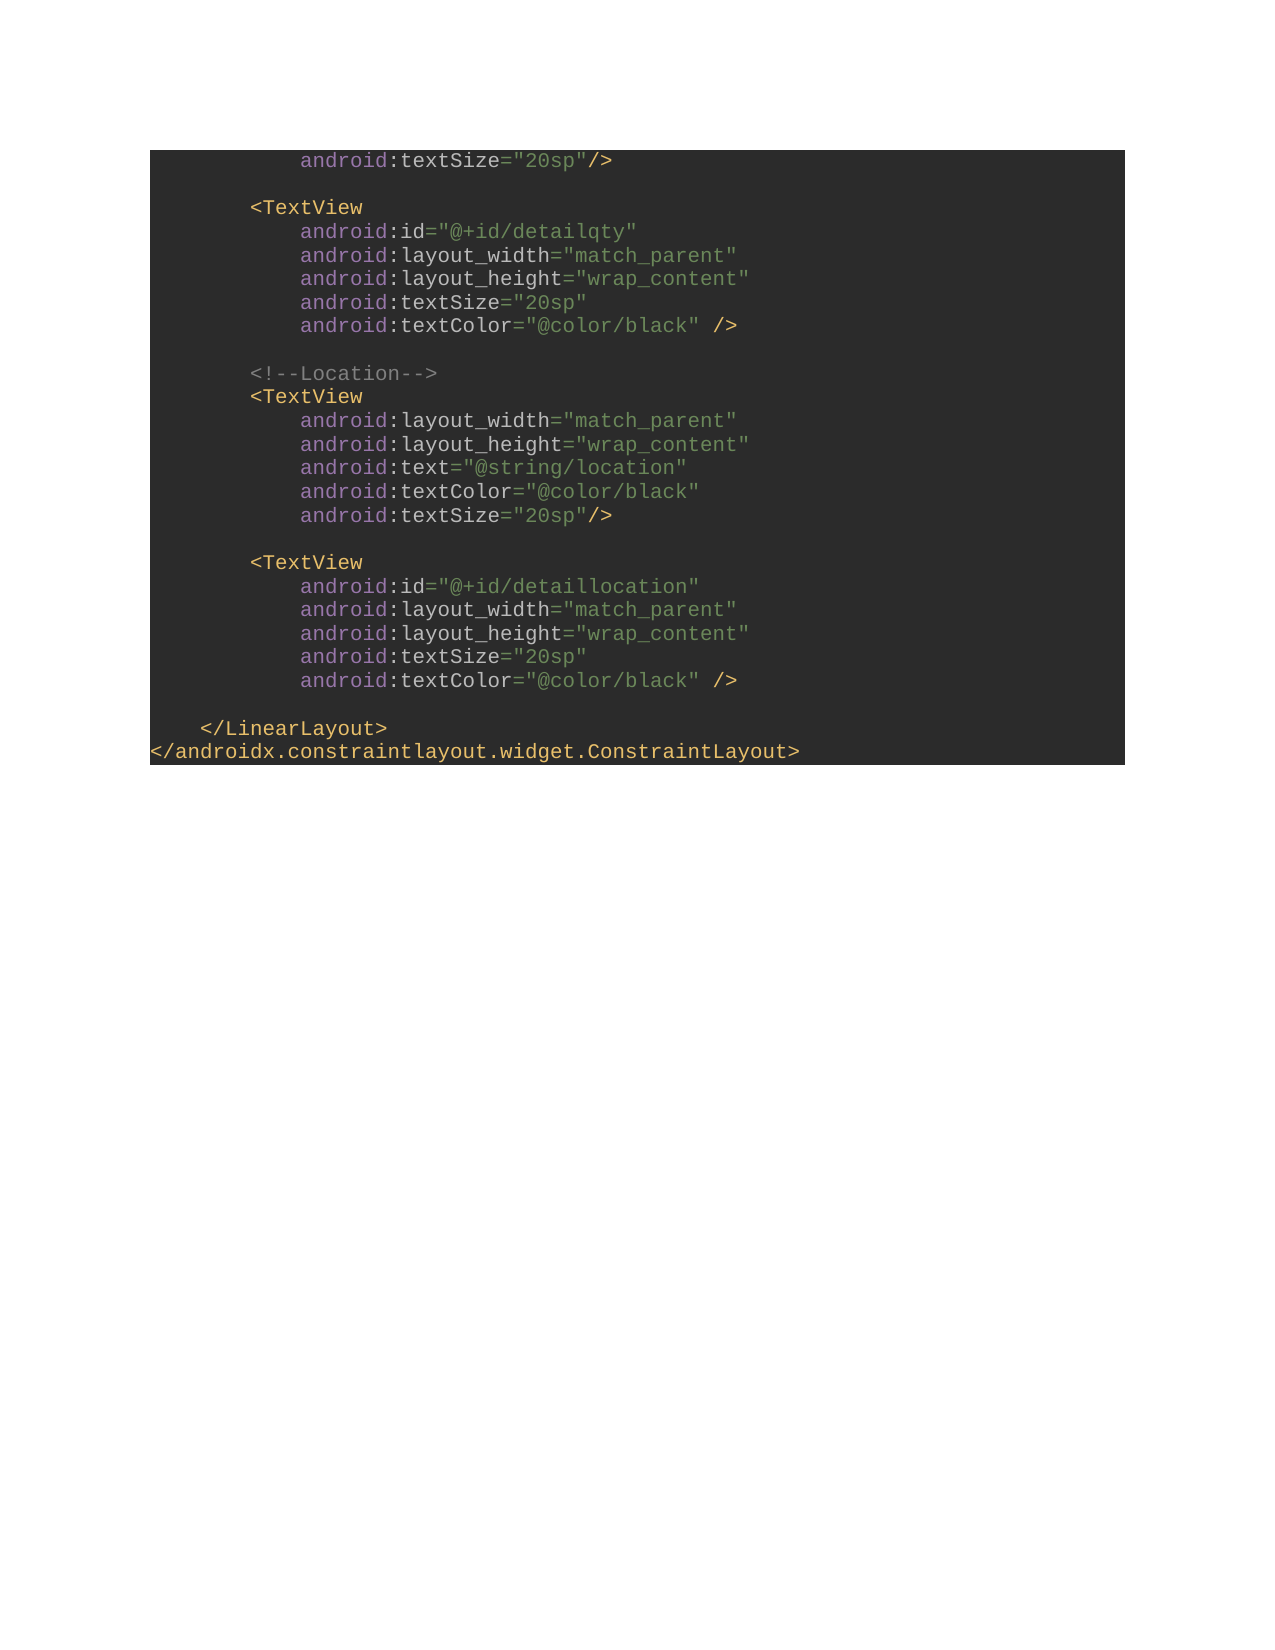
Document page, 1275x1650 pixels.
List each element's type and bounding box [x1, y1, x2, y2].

text [150, 150, 1125, 765]
